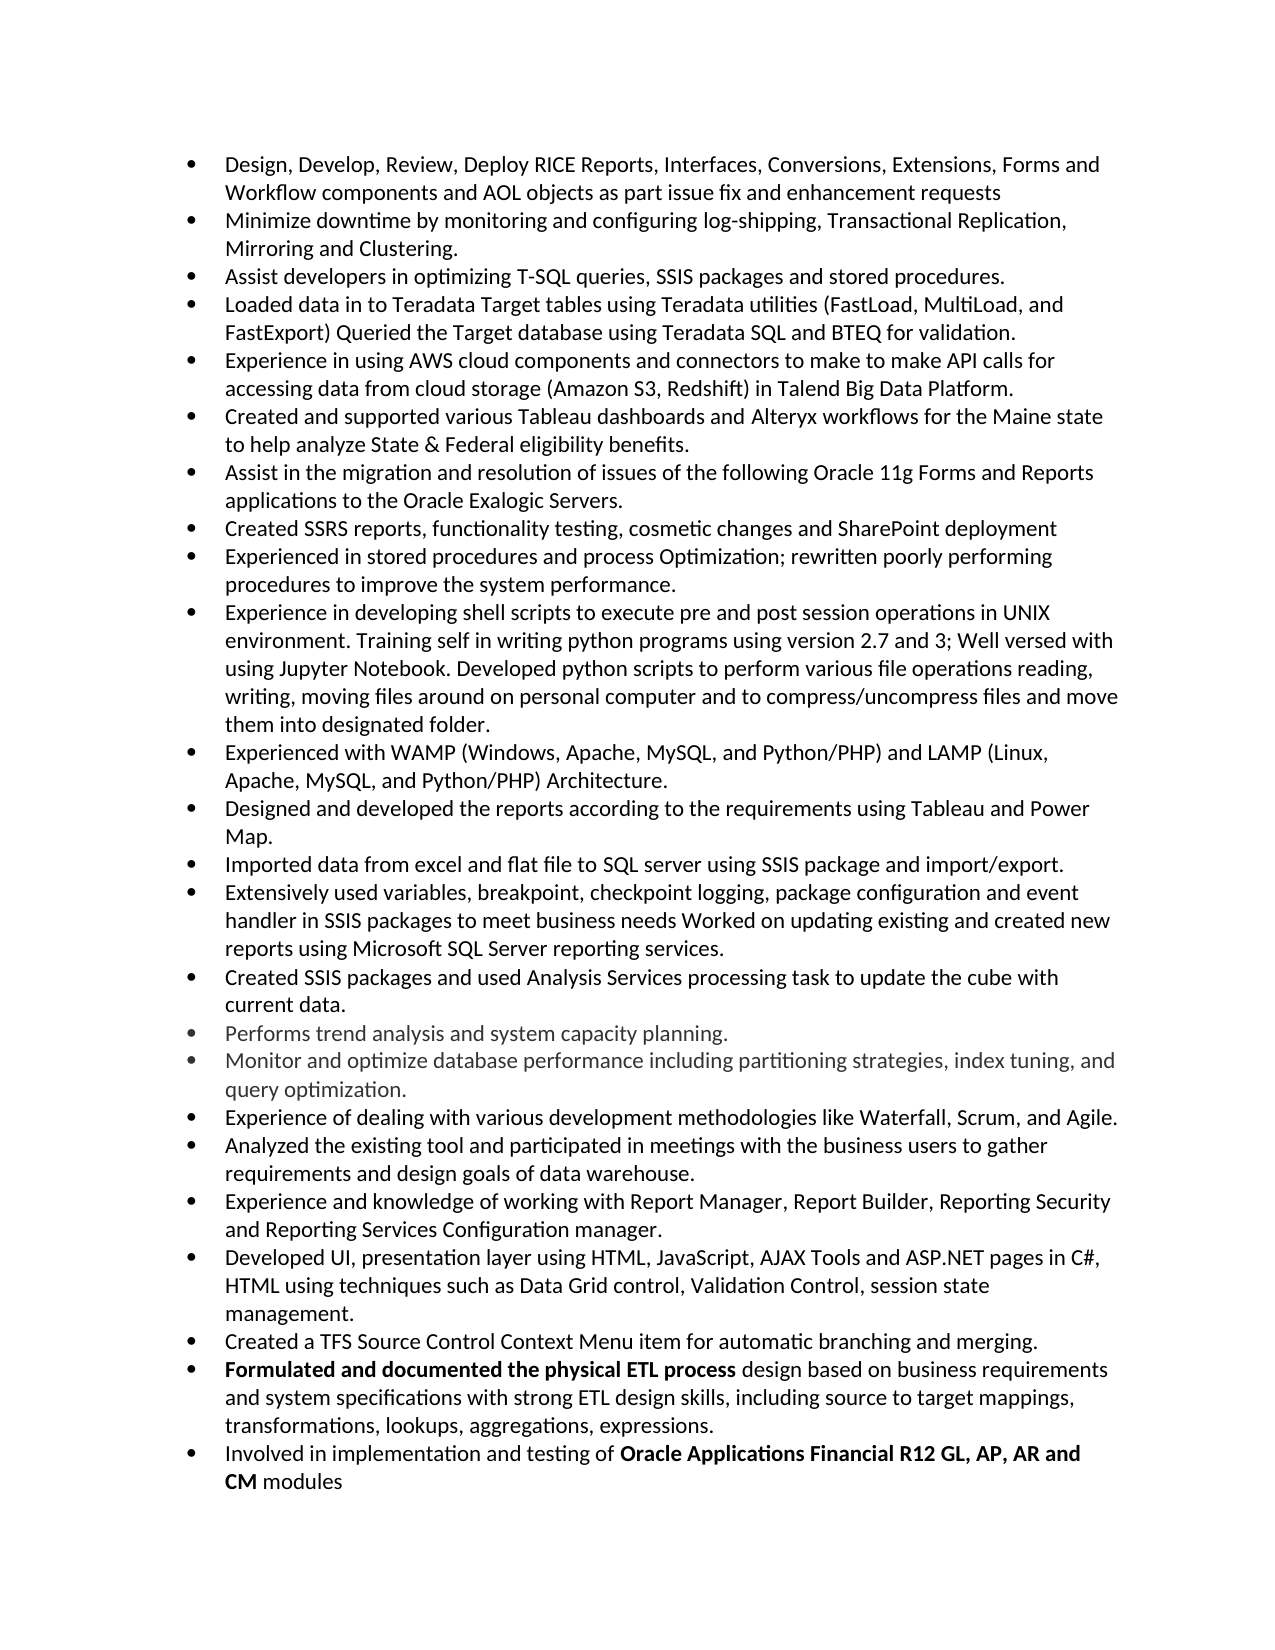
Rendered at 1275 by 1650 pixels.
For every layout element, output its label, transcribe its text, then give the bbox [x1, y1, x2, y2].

list Experience of dealing with various development methodologies like Waterfall, Scrum, and Agile. [187, 1103, 1125, 1131]
list Monitor and optimize database performance including partitioning strategies, index tuning, and query optimization. [187, 1047, 1125, 1103]
list Created and supported various Tableau dashboards and Alteryx workflows for the Maine state to help analyze State & Federal eligibility benefits. [187, 402, 1125, 458]
list Designed and developed the reports according to the requirements using Tableau and Power Map. [187, 794, 1125, 851]
list Performs trend analysis and system capacity planning. [187, 1019, 1125, 1047]
list Analyzed the existing tool and participated in meetings with the business users to gather requirements and design goals of data warehouse. [187, 1131, 1125, 1187]
list Assist in the migration and resolution of issues of the following Oracle 11g Forms and Reports applications to the Oracle Exalogic Servers. [187, 458, 1125, 514]
list Design, Develop, Review, Deploy RICE Reports, Interfaces, Conversions, Extensions, Forms and Workflow components and AOL objects as part issue fix and enhancement requests [187, 150, 1125, 206]
list Developed UI, presentation layer using HTML, JavaScript, AJAX Tools and ASP.NET pages in C#, HTML using techniques such as Data Grid control, Validation Control, session state management. [187, 1243, 1125, 1327]
list Imported data from excel and flat file to SQL server using SSIS package and import/export. [187, 851, 1125, 878]
list Involved in implementation and testing of Oracle Applications Financial R12 GL, AP, AR and CM modules [187, 1439, 1125, 1495]
list Created SSRS reports, functionality testing, cosmetic changes and SharePoint deployment [187, 514, 1125, 542]
list Created SSIS packages and used Analysis Services processing task to update the cube with current data. [187, 963, 1125, 1019]
list Formulated and documented the physical ETL process design based on business requirements and system specifications with strong ETL design skills, including source to target mappings, transformations, lookups, aggregations, expressions. [187, 1355, 1125, 1439]
list Experience in using AWS cloud components and connectors to make to make API calls for accessing data from cloud storage (Amazon S3, Redshift) in Talend Big Data Platform. [187, 346, 1125, 402]
list Assist developers in optimizing T-SQL queries, SSIS packages and stored procedures. [187, 262, 1125, 290]
list Loaded data in to Teradata Target tables using Teradata utilities (FastLoad, MultiLoad, and FastExport) Queried the Target database using Teradata SQL and BTEQ for validation. [187, 290, 1125, 346]
list Minimize downtime by monitoring and configuring log-shipping, Transactional Replication, Mirroring and Clustering. [187, 206, 1125, 262]
list Experience in developing shell scripts to execute pre and post session operations in UNIX environment. Training self in writing python programs using version 2.7 and 3; Well versed with using Jupyter Notebook. Developed python scripts to perform various file operations reading, writing, moving files around on personal computer and to compress/uncompress files and move them into designated folder. [187, 598, 1125, 738]
list Experienced in stored procedures and process Optimization; rewritten poorly performing procedures to improve the system performance. [187, 542, 1125, 598]
list Experienced with WAMP (Windows, Apache, MySQL, and Python/PHP) and LAMP (Linux, Apache, MySQL, and Python/PHP) Architecture. [187, 738, 1125, 794]
list Experience and knowledge of working with Report Manager, Report Builder, Reporting Security and Reporting Services Configuration manager. [187, 1187, 1125, 1243]
list Extensively used variables, breakpoint, checkpoint logging, package configuration and event handler in SSIS packages to meet business needs Worked on updating existing and created new reports using Microsoft SQL Server reporting services. [187, 878, 1125, 963]
list Created a TFS Source Control Context Menu item for automatic branching and merging. [187, 1327, 1125, 1355]
